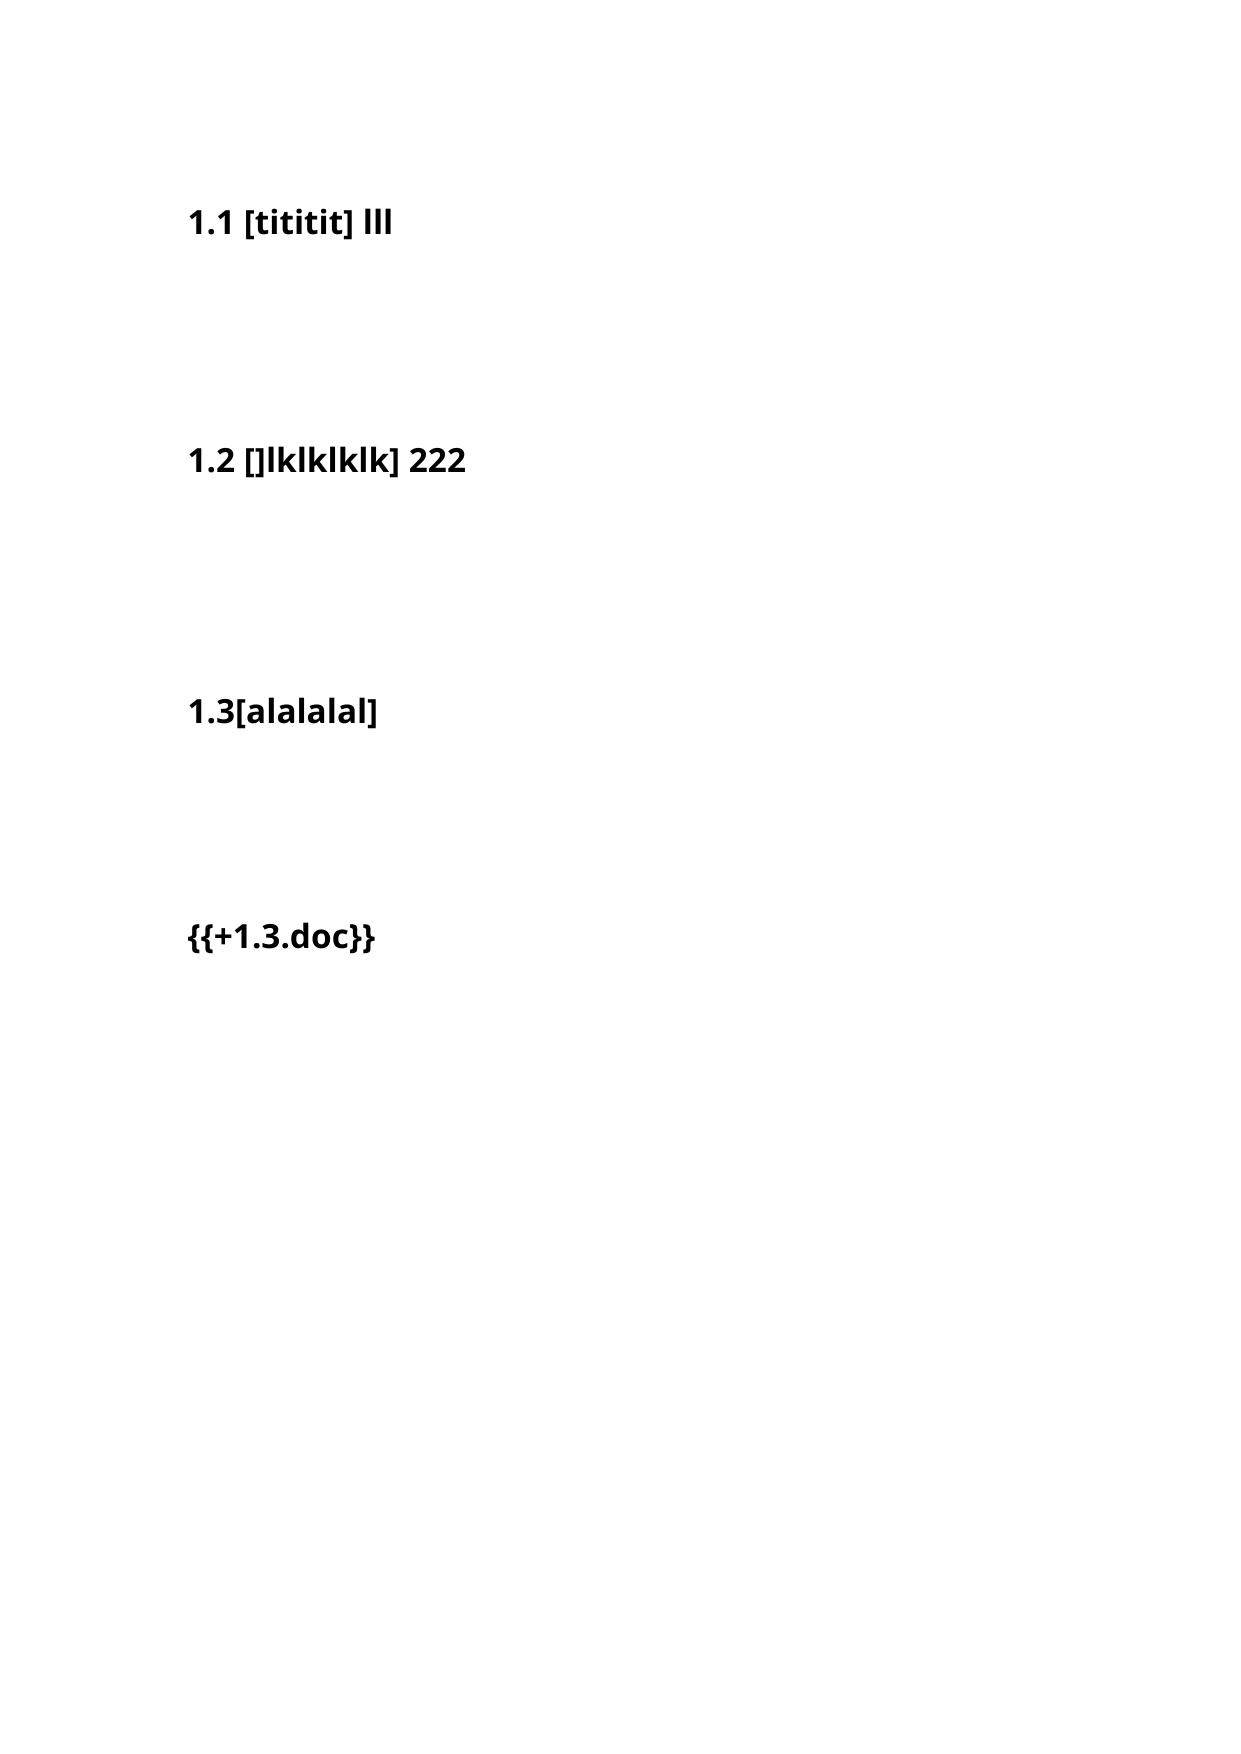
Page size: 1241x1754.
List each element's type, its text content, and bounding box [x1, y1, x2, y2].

subtitle 1.2 []lklklklk] 222 [187, 427, 1053, 604]
subtitle 1.1 [tititit] lll [187, 189, 1053, 366]
subtitle 1.3[alalalal] {{+1.3.doc}} [187, 678, 1053, 968]
